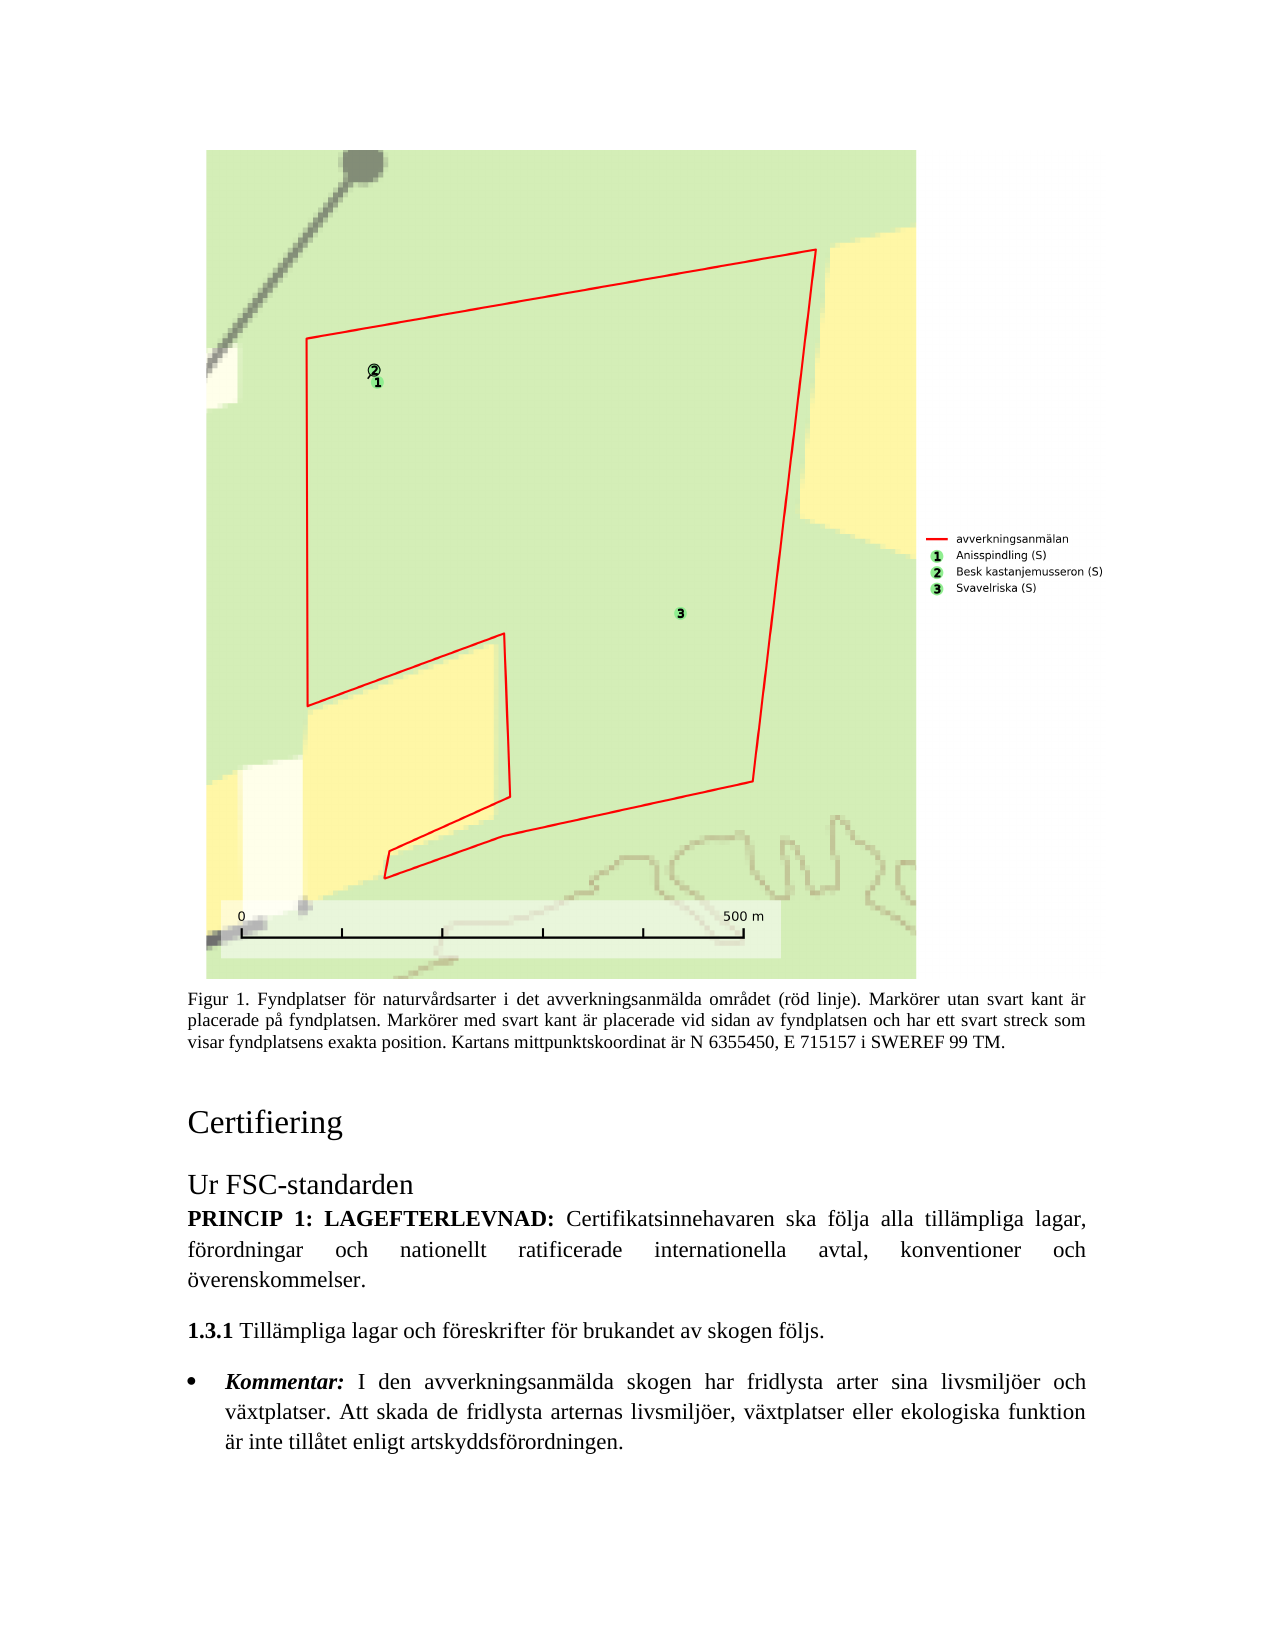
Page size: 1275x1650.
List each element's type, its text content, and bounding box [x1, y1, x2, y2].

list Kommentar: I den avverkningsanmälda skogen har fridlysta arter sina livsmiljöer och växtplatser. Att skada de fridlysta arternas livsmiljöer, växtplatser eller ekologiska funktion är inte tillåtet enligt artskyddsförordningen. [187, 1368, 1087, 1455]
subtitle Ur FSC-standarden [187, 1167, 1087, 1201]
subtitle Certifiering [187, 1102, 1087, 1140]
text Figur 1. Fyndplatser för naturvårdsarter i det avverkningsanmälda området (röd linje). Markörer utan svart kant är placerade på fyndplatsen. Markörer med svart kant är placerade vid sidan av fyndplatsen och har ett svart streck som visar fyndplatsens exakta position. Kartans mittpunktskoordinat är N 6355450, E 715157 i SWEREF 99 TM. [187, 987, 1087, 1052]
text 1.3.1 Tillämpliga lagar och föreskrifter för brukandet av skogen följs. [187, 1317, 1087, 1343]
picture [206, 150, 1107, 979]
text PRINCIP 1: LAGEFTERLEVNAD: Certifikatsinnehavaren ska följa alla tillämpliga lagar, förordningar och nationellt ratificerade internationella avtal, konventioner och överenskommelser. [187, 1206, 1087, 1292]
